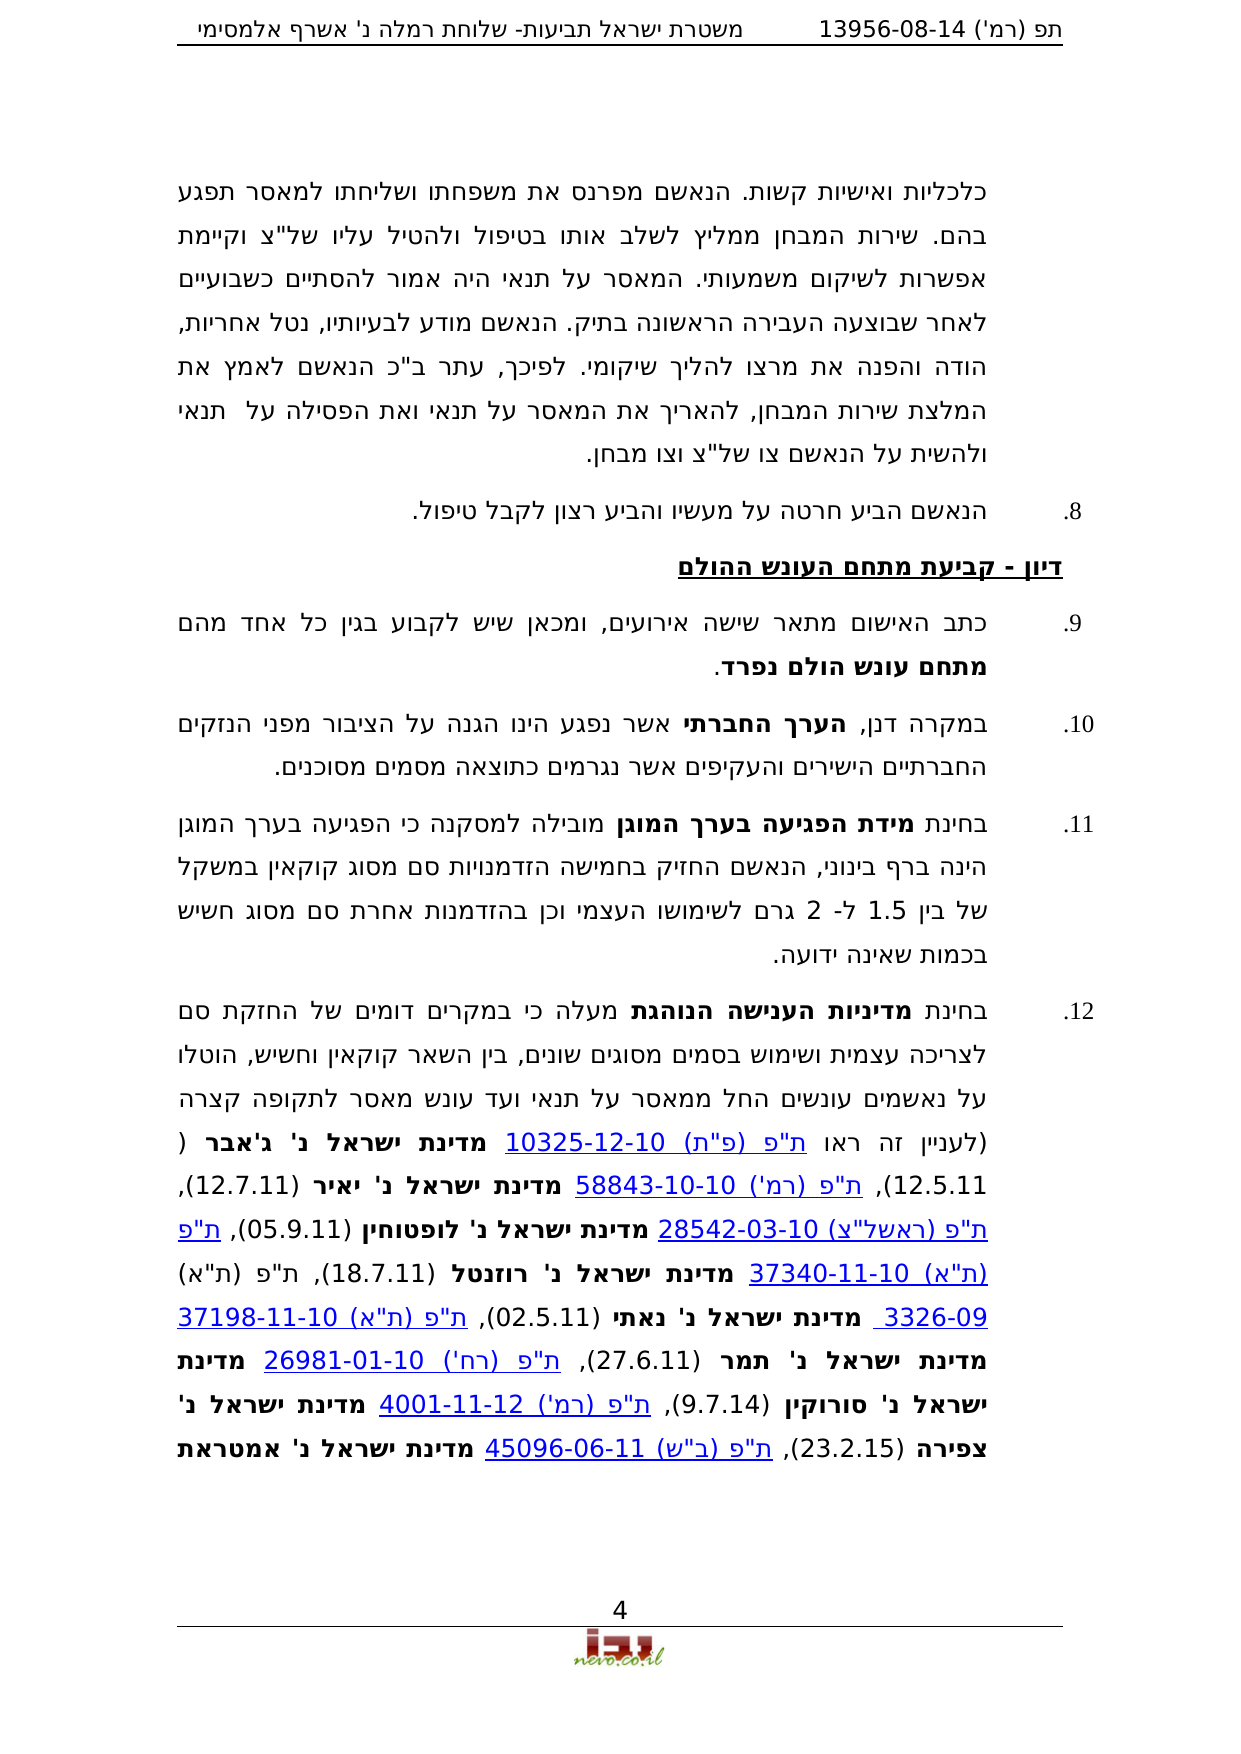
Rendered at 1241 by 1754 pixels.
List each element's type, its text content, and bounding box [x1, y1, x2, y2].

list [177, 996, 1063, 1463]
picture [574, 1628, 666, 1667]
list במקרה דנן, הערך החברתי אשר נפגע הינו הגנה על הציבור מפני הנזקים החברתיים הישירים והעקיפים אשר נגרמים כתוצאה מסמים מסוכנים. [177, 709, 1063, 782]
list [177, 177, 1063, 469]
list כתב האישום מתאר שישה אירועים, ומכאן שיש לקבוע בגין כל אחד מהם מתחם עונש הולם נפרד. [177, 608, 1063, 682]
text דיון - קביעת מתחם העונש ההולם [177, 552, 1063, 581]
list בחינת מידת הפגיעה בערך המוגן מובילה למסקנה כי הפגיעה בערך המוגן הינה ברף בינוני, הנאשם החזיק בחמישה הזדמנויות סם מסוג קוקאין במשקל של בין 1.5 ל- 2 גרם לשימושו העצמי וכן בהזדמנות אחרת סם מסוג חשיש בכמות שאינה ידועה. [177, 809, 1063, 969]
list הנאשם הביע חרטה על מעשיו והביע רצון לקבל טיפול. [177, 496, 1063, 525]
